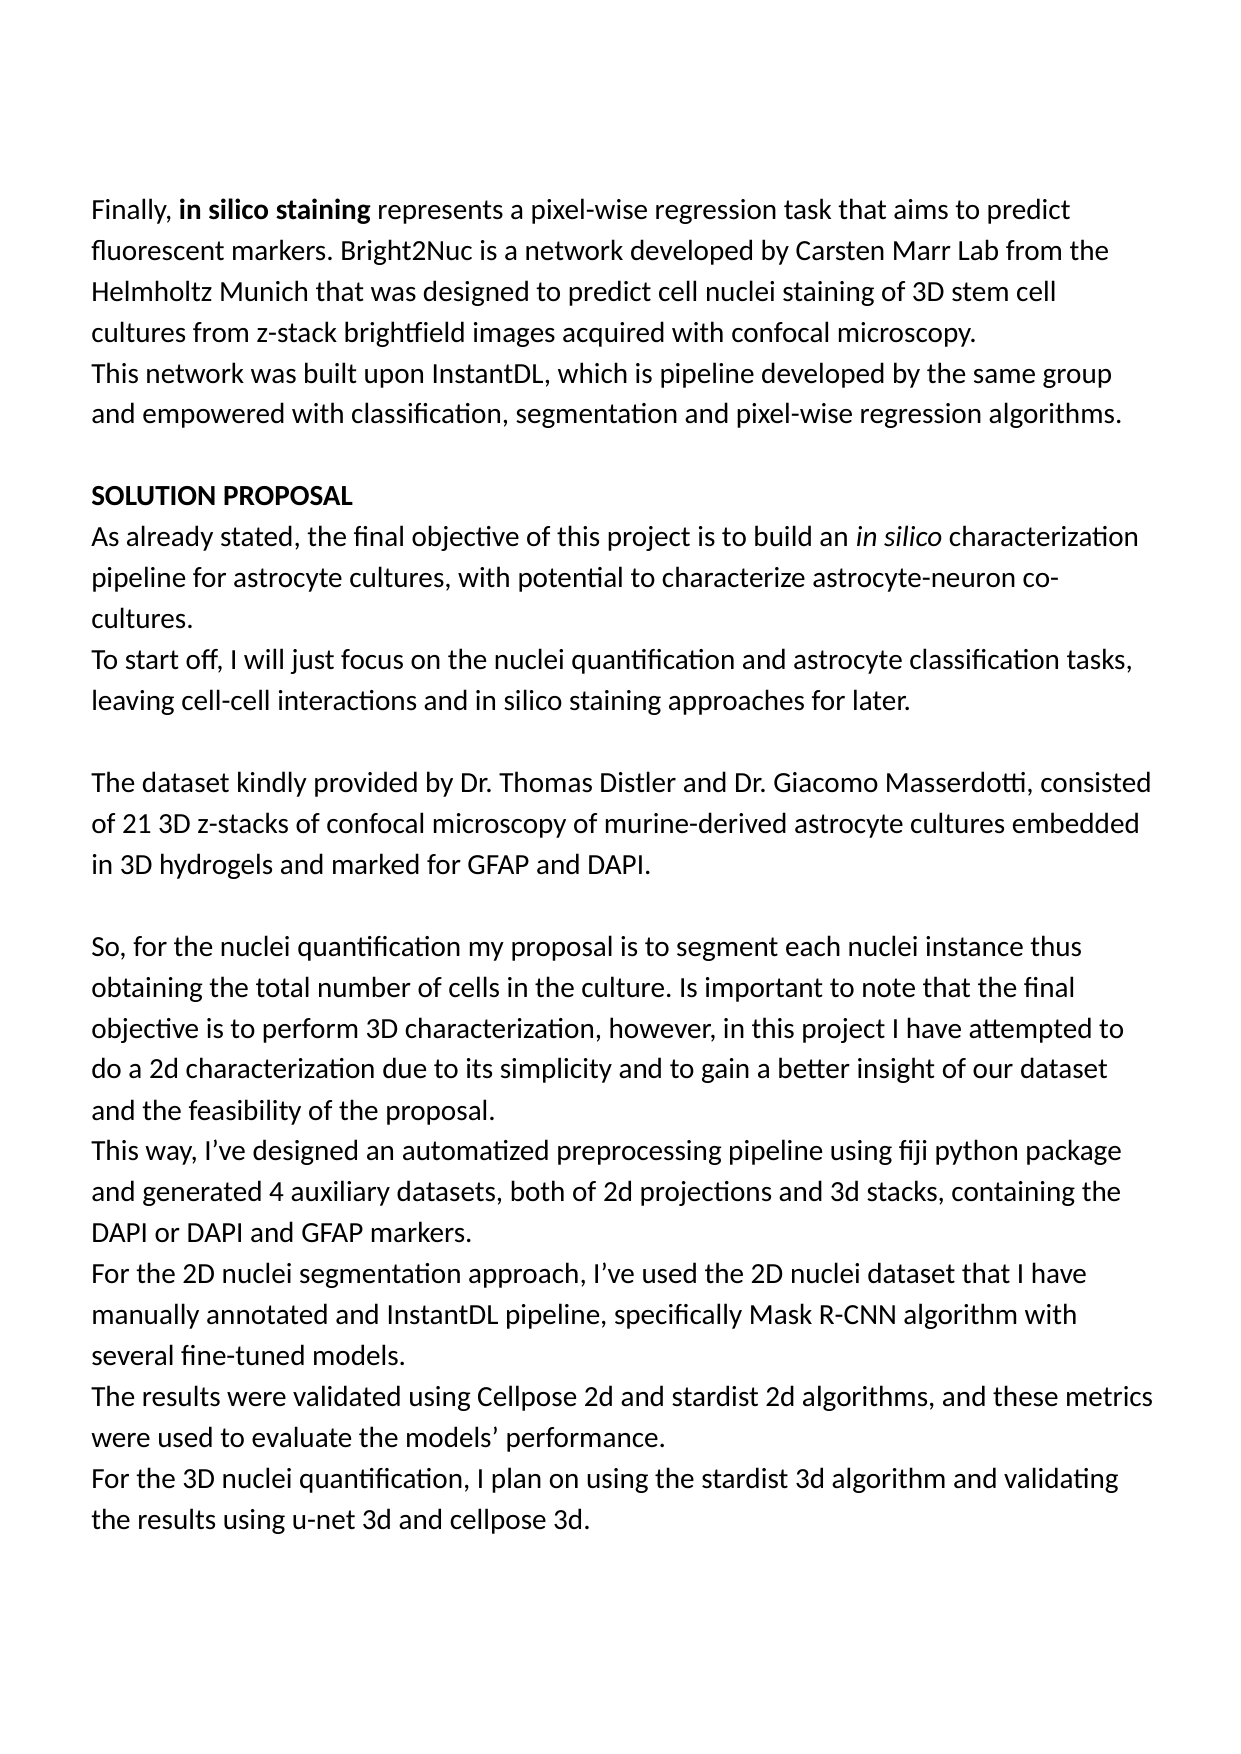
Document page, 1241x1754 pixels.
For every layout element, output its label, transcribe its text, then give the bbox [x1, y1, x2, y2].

text SOLUTION PROPOSAL [91, 477, 1154, 513]
text The dataset kindly provided by Dr. Thomas Distler and Dr. Giacomo Masserdotti, consisted of 21 3D z-stacks of confocal microscopy of murine-derived astrocyte cultures embedded in 3D hydrogels and marked for GFAP and DAPI. [91, 764, 1154, 882]
text So, for the nuclei quantification my proposal is to segment each nuclei instance thus obtaining the total number of cells in the culture. Is important to note that the final objective is to perform 3D characterization, however, in this project I have attempted to do a 2d characterization due to its simplicity and to gain a better insight of our dataset and the feasibility of the proposal. [91, 928, 1154, 1127]
text For the 2D nuclei segmentation approach, I’ve used the 2D nuclei dataset that I have manually annotated and InstantDL pipeline, specifically Mask R-CNN algorithm with several fine-tuned models. [91, 1255, 1154, 1373]
text This way, I’ve designed an automatized preprocessing pipeline using fiji python package and generated 4 auxiliary datasets, both of 2d projections and 3d stacks, containing the DAPI or DAPI and GFAP markers. [91, 1132, 1154, 1250]
text To start off, I will just focus on the nuclei quantification and astrocyte classification tasks, leaving cell-cell interactions and in silico staining approaches for later. [91, 641, 1154, 718]
text As already stated, the final objective of this project is to build an in silico characterization pipeline for astrocyte cultures, with potential to characterize astrocyte-neuron co-cultures. [91, 518, 1154, 636]
text For the 3D nuclei quantification, I plan on using the stardist 3d algorithm and validating the results using u-net 3d and cellpose 3d. [91, 1460, 1154, 1537]
text This network was built upon InstantDL, which is pipeline developed by the same group and empowered with classification, segmentation and pixel-wise regression algorithms. [91, 355, 1154, 431]
text The results were validated using Cellpose 2d and stardist 2d algorithms, and these metrics were used to evaluate the models’ performance. [91, 1378, 1154, 1455]
text Finally, in silico staining represents a pixel-wise regression task that aims to predict fluorescent markers. Bright2Nuc is a network developed by Carsten Marr Lab from the Helmholtz Munich that was designed to predict cell nuclei staining of 3D stem cell cultures from z-stack brightfield images acquired with confocal microscopy. [91, 191, 1154, 349]
